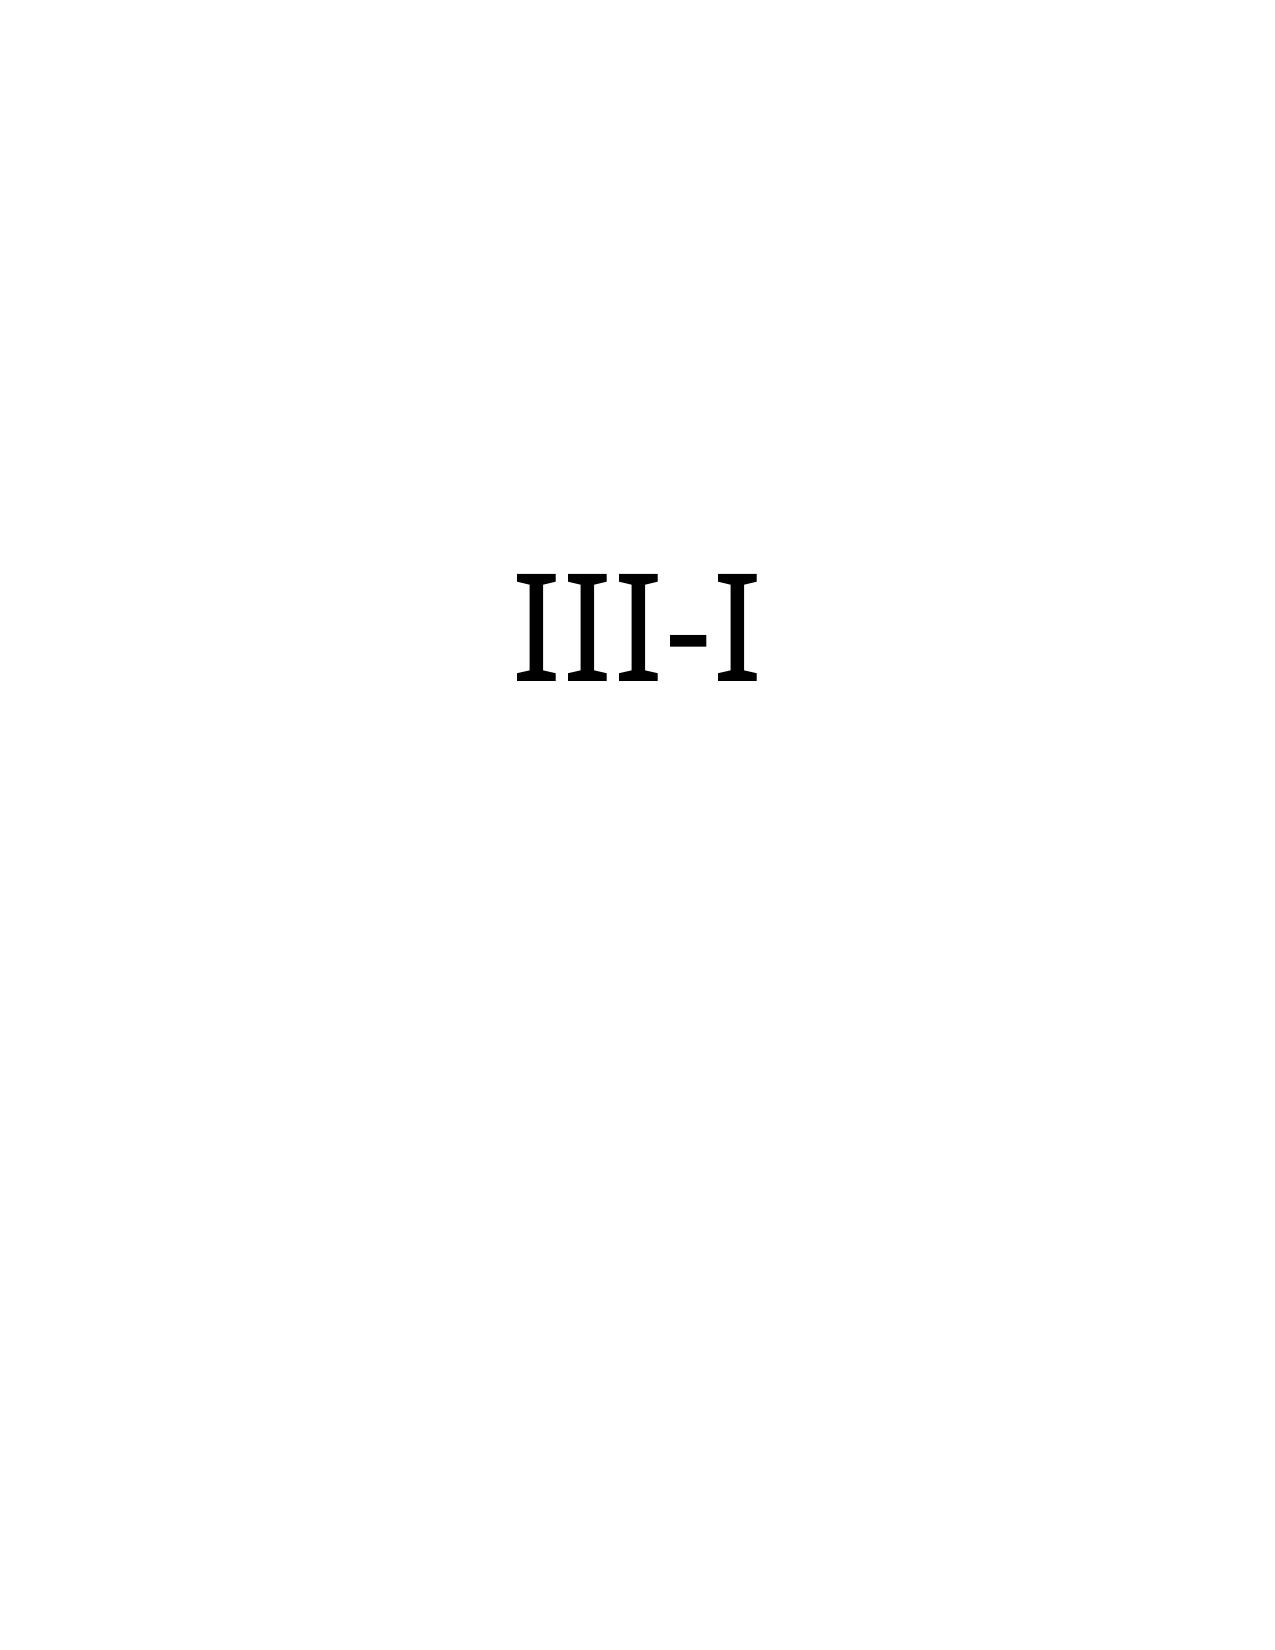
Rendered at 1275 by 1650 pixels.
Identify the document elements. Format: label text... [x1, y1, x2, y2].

text III-I [150, 521, 1125, 725]
